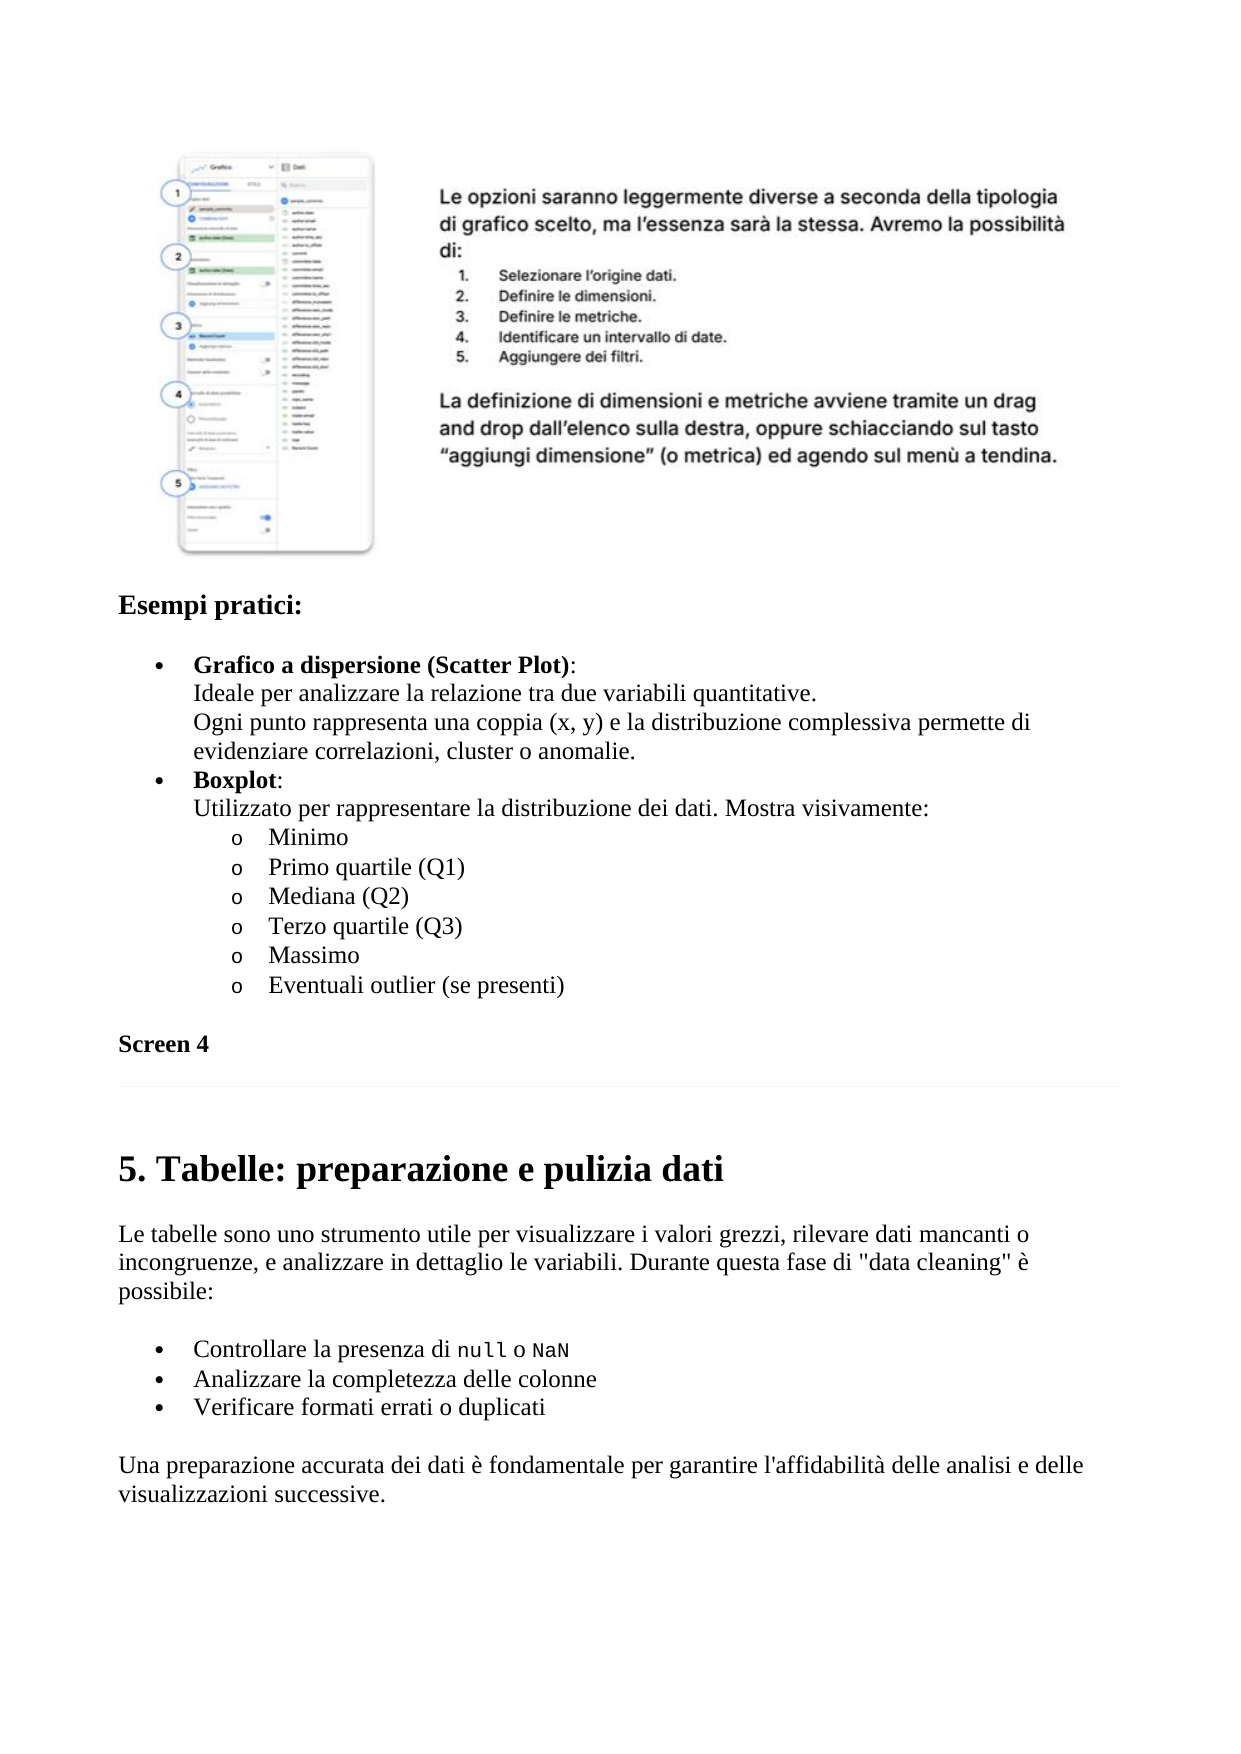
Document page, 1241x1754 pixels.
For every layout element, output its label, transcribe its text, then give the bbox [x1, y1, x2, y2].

picture [118, 147, 1122, 559]
list Eventuali outlier (se presenti) [231, 970, 1122, 1000]
list Terzo quartile (Q3) [231, 911, 1122, 941]
text Screen 4 [118, 1029, 1122, 1058]
list Analizzare la completezza delle colonne [156, 1364, 1122, 1392]
text 5. Tabelle: preparazione e pulizia dati [118, 1146, 1122, 1189]
list Massimo [231, 941, 1122, 970]
list Boxplot: Utilizzato per rappresentare la distribuzione dei dati. Mostra visivamente: [156, 765, 1122, 822]
text Le tabelle sono uno strumento utile per visualizzare i valori grezzi, rilevare dati mancanti o incongruenze, e analizzare in dettaglio le variabili. Durante questa fase di "data cleaning" è possibile: [118, 1219, 1122, 1305]
list Controllare la presenza di null o NaN [156, 1334, 1122, 1364]
list Grafico a dispersione (Scatter Plot): Ideale per analizzare la relazione tra due variabili quantitative. Ogni punto rappresenta una coppia (x, y) e la distribuzione complessiva permette di evidenziare correlazioni, cluster o anomalie. [156, 650, 1122, 765]
text Una preparazione accurata dei dati è fondamentale per garantire l'affidabilità delle analisi e delle visualizzazioni successive. [118, 1450, 1122, 1508]
list Primo quartile (Q1) [231, 852, 1122, 881]
list Minimo [231, 822, 1122, 852]
list Mediana (Q2) [231, 881, 1122, 911]
list Verificare formati errati o duplicati [156, 1392, 1122, 1421]
text Esempi pratici: [118, 588, 1122, 621]
